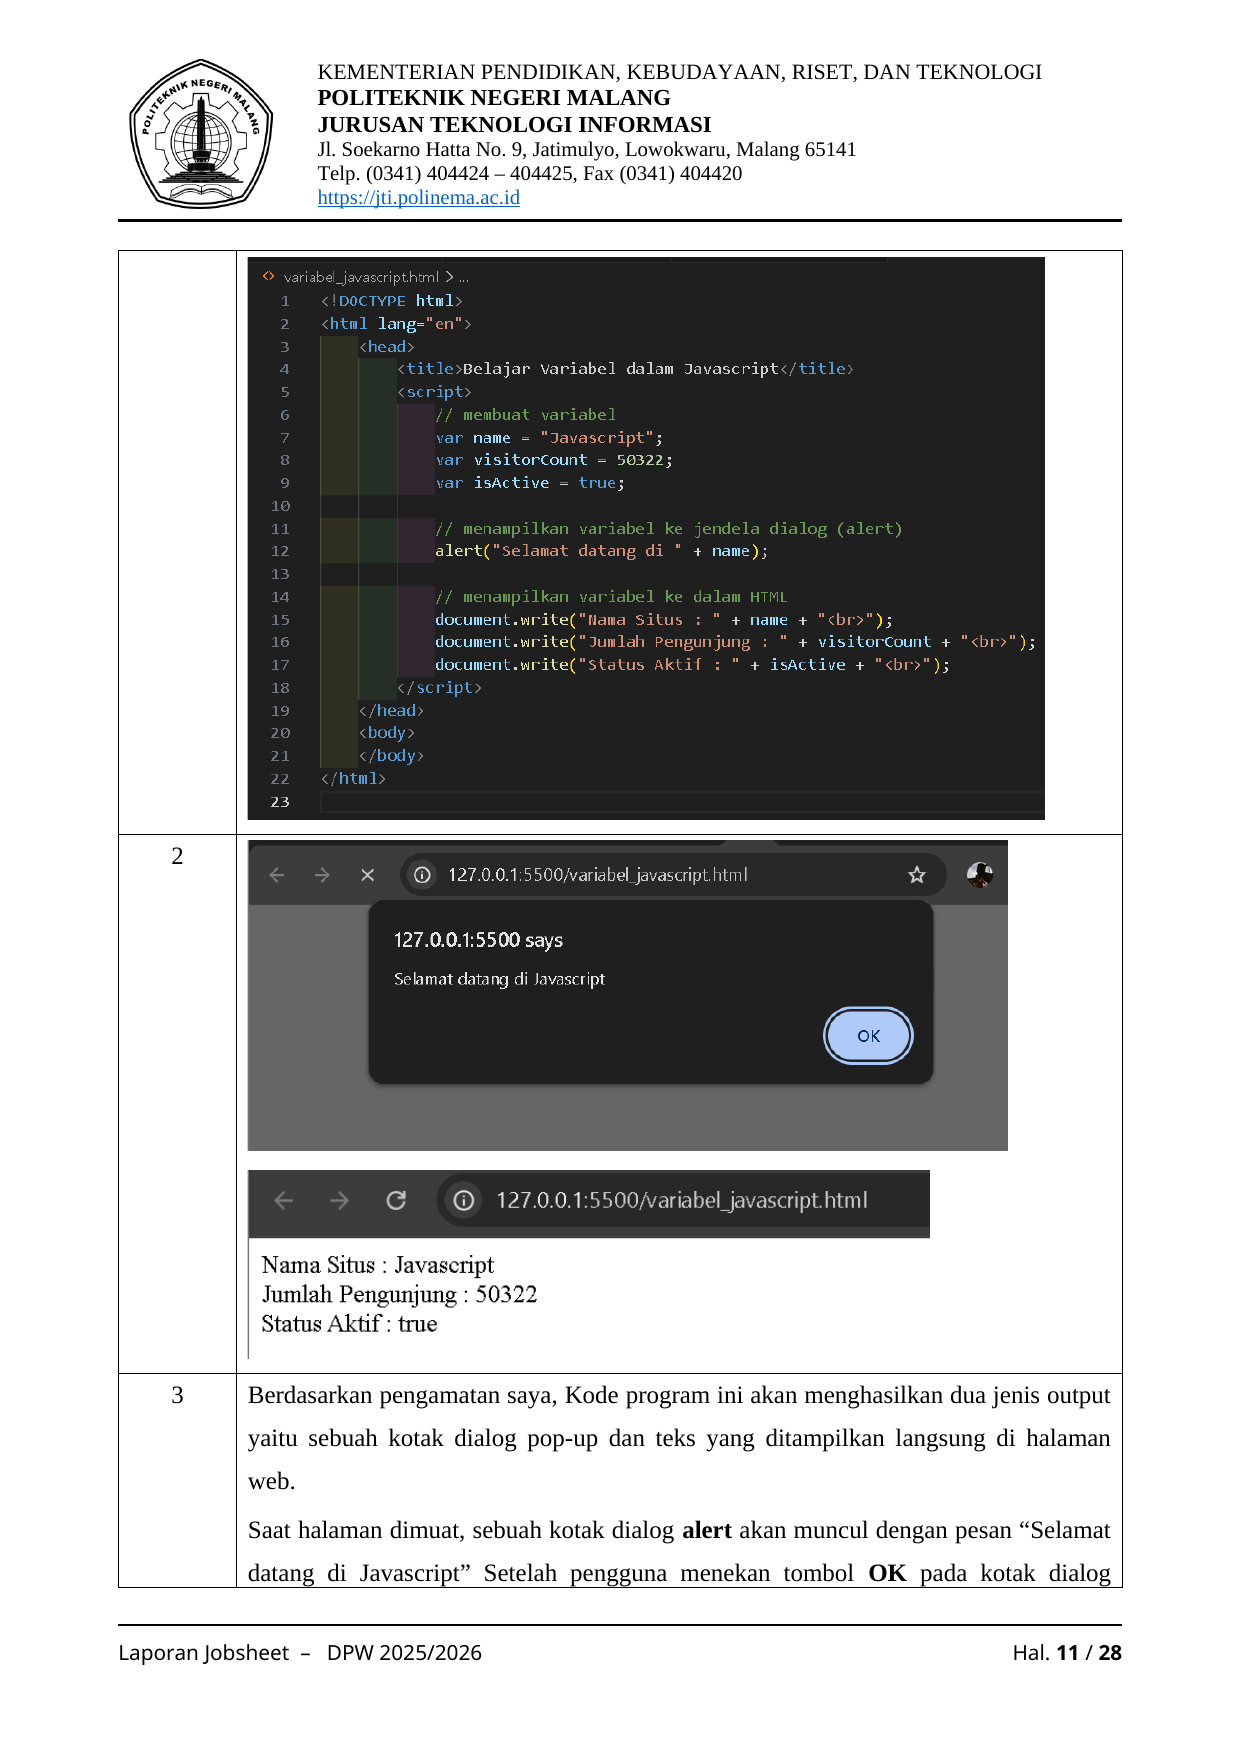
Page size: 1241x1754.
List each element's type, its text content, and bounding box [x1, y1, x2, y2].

table_cell 3 [119, 1374, 236, 1587]
table_cell 1 [119, 251, 236, 833]
picture [247, 257, 1045, 820]
picture [129, 59, 275, 209]
table_cell [237, 835, 1122, 1372]
picture [247, 1170, 930, 1359]
picture [247, 840, 1008, 1151]
table_cell 2 [119, 835, 236, 1372]
table_cell Buat file dengan nama variabel_javacsript.html dan ketik kode sesuai petunjuk [237, 251, 1122, 833]
